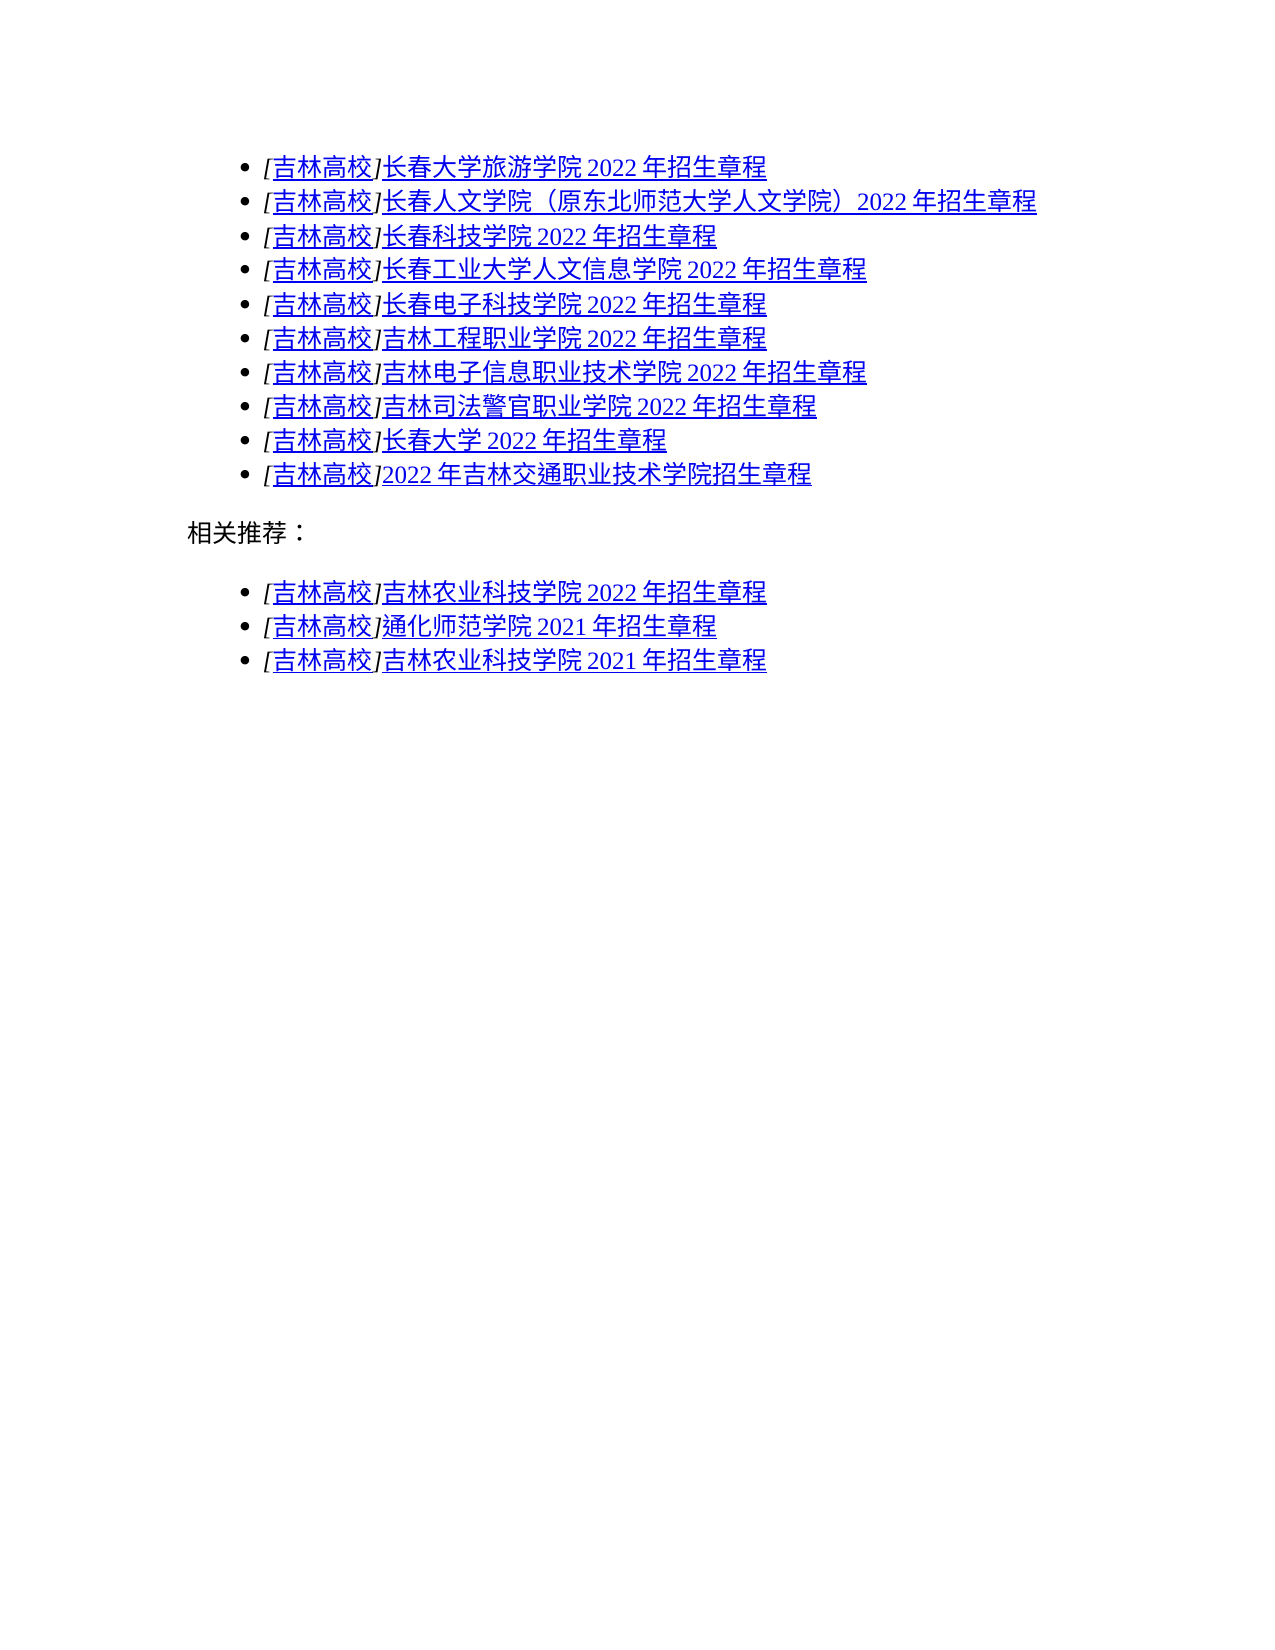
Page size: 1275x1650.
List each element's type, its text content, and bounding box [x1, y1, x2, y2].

list [吉林高校]吉林司法警官职业学院2022年招生章程 [241, 388, 1087, 422]
list [吉林高校]长春人文学院（原东北师范大学人文学院）2022年招生章程 [241, 184, 1087, 218]
list [吉林高校]长春大学2022年招生章程 [241, 422, 1087, 457]
list [吉林高校]长春电子科技学院2022年招生章程 [241, 286, 1087, 320]
list [吉林高校]长春科技学院2022年招生章程 [241, 218, 1087, 252]
list [吉林高校]吉林工程职业学院2022年招生章程 [241, 320, 1087, 354]
list [吉林高校]吉林农业科技学院2022年招生章程 [241, 575, 1087, 609]
list [吉林高校]2022年吉林交通职业技术学院招生章程 [241, 457, 1087, 491]
list [吉林高校]长春大学旅游学院2022年招生章程 [241, 150, 1087, 184]
list [吉林高校]通化师范学院2021年招生章程 [241, 609, 1087, 643]
text 相关推荐： [187, 516, 1087, 550]
list [吉林高校]长春工业大学人文信息学院2022年招生章程 [241, 252, 1087, 286]
list [吉林高校]吉林电子信息职业技术学院2022年招生章程 [241, 354, 1087, 388]
list [吉林高校]吉林农业科技学院2021年招生章程 [241, 643, 1087, 677]
